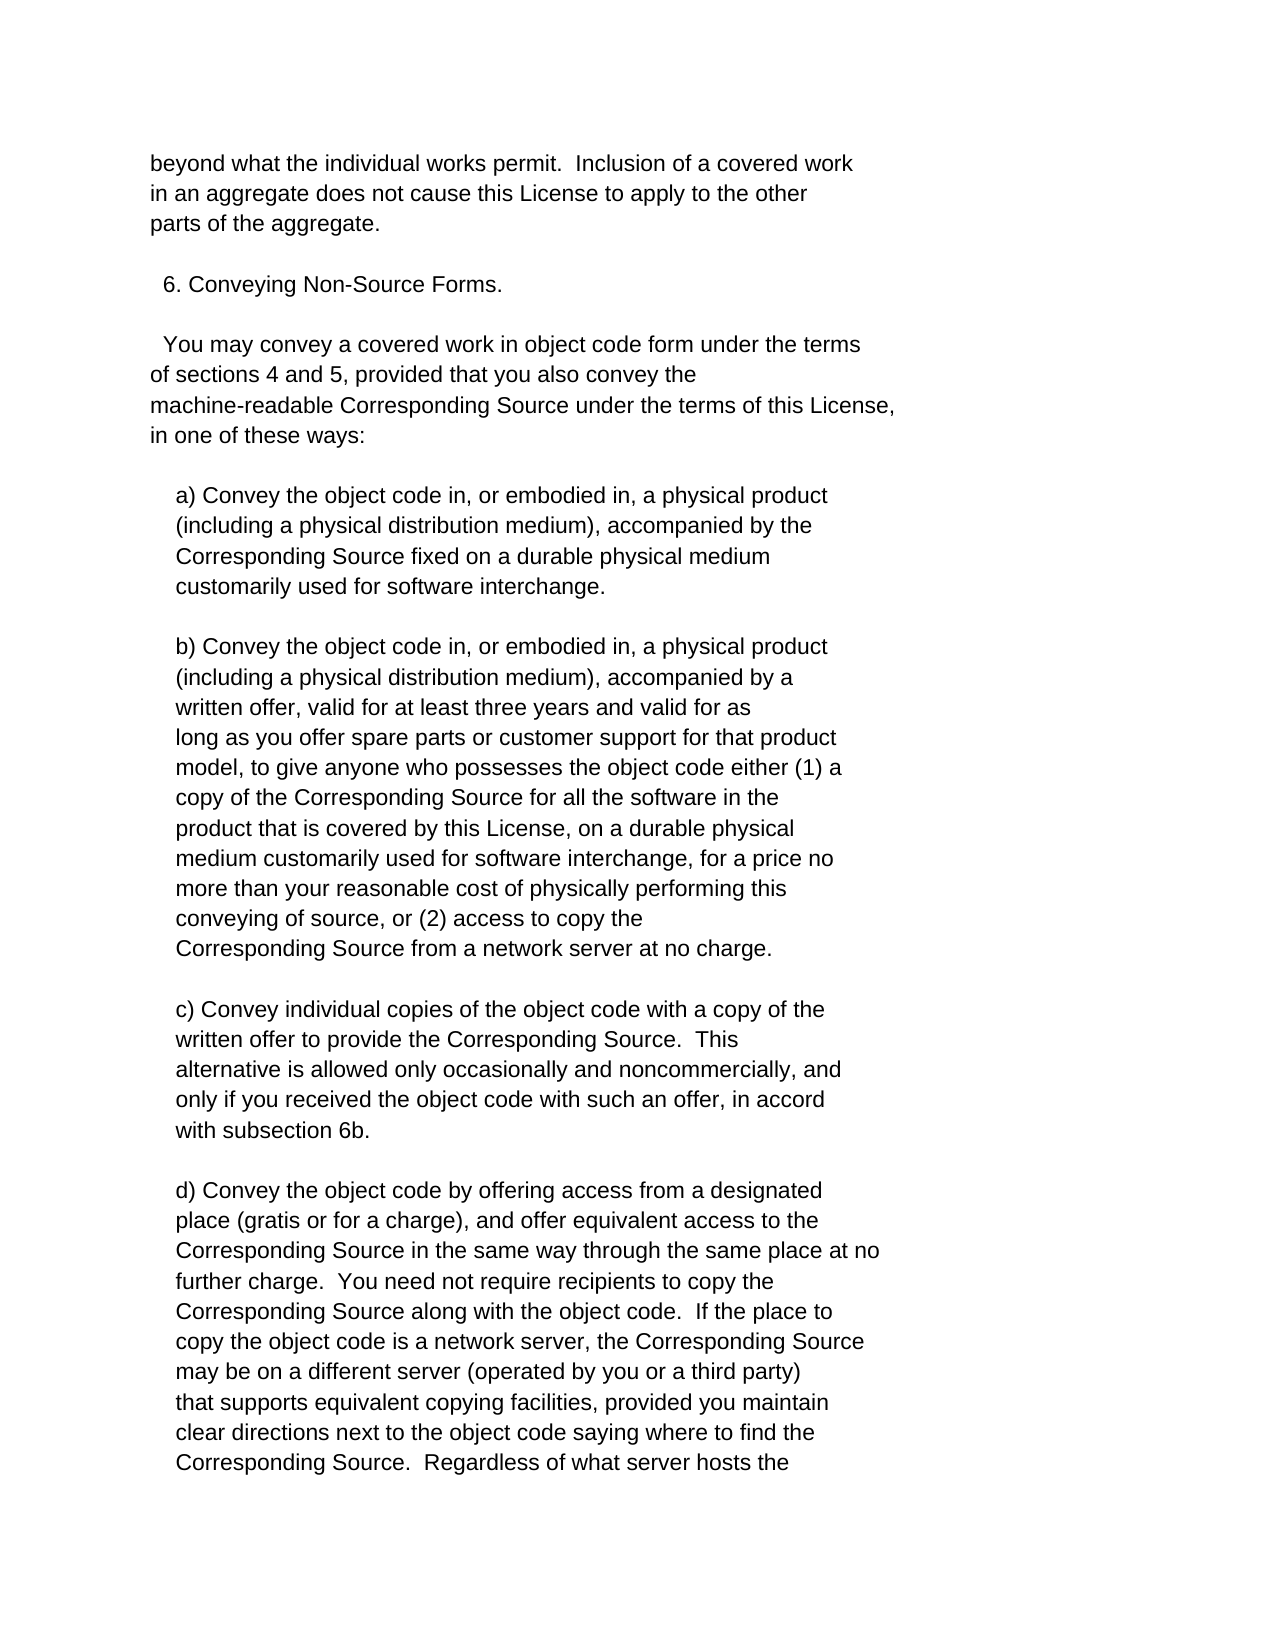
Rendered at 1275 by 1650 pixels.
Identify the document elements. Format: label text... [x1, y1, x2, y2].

text clear directions next to the object code saying where to find the [150, 1419, 1125, 1445]
text Corresponding Source. Regardless of what server hosts the [150, 1449, 1125, 1475]
text copy of the Corresponding Source for all the software in the [150, 784, 1125, 811]
text Corresponding Source in the same way through the same place at no [150, 1237, 1125, 1264]
text machine-readable Corresponding Source under the terms of this License, [150, 392, 1125, 418]
text with subsection 6b. [150, 1117, 1125, 1143]
text in an aggregate does not cause this License to apply to the other [150, 180, 1125, 207]
text place (gratis or for a charge), and offer equivalent access to the [150, 1207, 1125, 1234]
text that supports equivalent copying facilities, provided you maintain [150, 1388, 1125, 1415]
text may be on a different server (operated by you or a third party) [150, 1358, 1125, 1385]
text (including a physical distribution medium), accompanied by a [150, 663, 1125, 690]
text of sections 4 and 5, provided that you also convey the [150, 361, 1125, 388]
text a) Convey the object code in, or embodied in, a physical product [150, 482, 1125, 509]
text parts of the aggregate. [150, 210, 1125, 237]
text written offer to provide the Corresponding Source. This [150, 1026, 1125, 1052]
text in one of these ways: [150, 422, 1125, 448]
text conveying of source, or (2) access to copy the [150, 905, 1125, 932]
text c) Convey individual copies of the object code with a copy of the [150, 996, 1125, 1022]
text customarily used for software interchange. [150, 573, 1125, 599]
text Corresponding Source fixed on a durable physical medium [150, 543, 1125, 569]
text medium customarily used for software interchange, for a price no [150, 845, 1125, 871]
text Corresponding Source from a network server at no charge. [150, 935, 1125, 962]
text (including a physical distribution medium), accompanied by the [150, 512, 1125, 539]
text copy the object code is a network server, the Corresponding Source [150, 1328, 1125, 1354]
text more than your reasonable cost of physically performing this [150, 875, 1125, 901]
text only if you received the object code with such an offer, in accord [150, 1086, 1125, 1113]
text alternative is allowed only occasionally and noncommercially, and [150, 1056, 1125, 1083]
text further charge. You need not require recipients to copy the [150, 1268, 1125, 1294]
text 6. Conveying Non-Source Forms. [150, 271, 1125, 297]
text Corresponding Source along with the object code. If the place to [150, 1298, 1125, 1324]
text long as you offer spare parts or customer support for that product [150, 724, 1125, 750]
text beyond what the individual works permit. Inclusion of a covered work [150, 150, 1125, 176]
text model, to give anyone who possesses the object code either (1) a [150, 754, 1125, 781]
text product that is covered by this License, on a durable physical [150, 814, 1125, 841]
text b) Convey the object code in, or embodied in, a physical product [150, 633, 1125, 660]
text d) Convey the object code by offering access from a designated [150, 1177, 1125, 1203]
text written offer, valid for at least three years and valid for as [150, 694, 1125, 720]
text You may convey a covered work in object code form under the terms [150, 331, 1125, 358]
